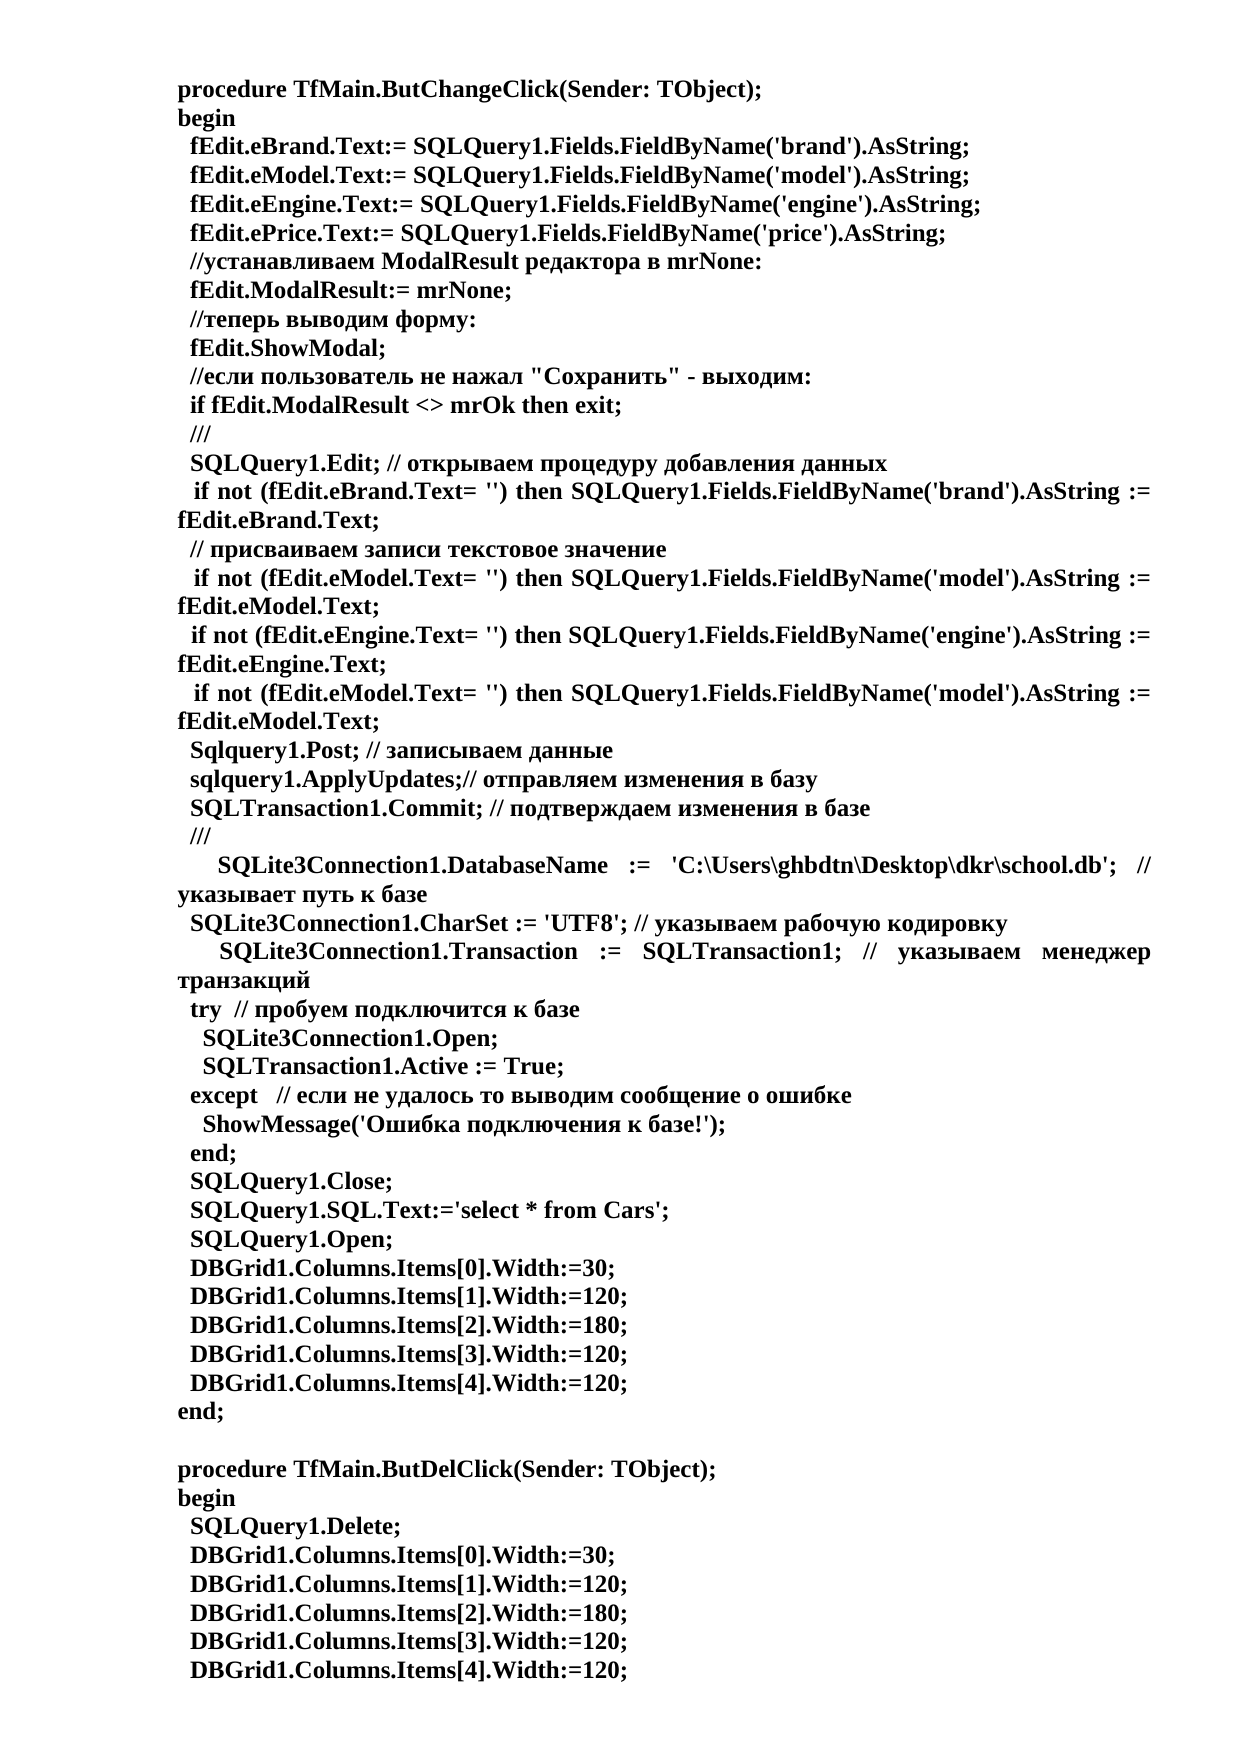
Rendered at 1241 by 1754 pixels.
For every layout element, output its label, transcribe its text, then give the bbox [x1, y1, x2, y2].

text if not (fEdit.eModel.Text= '') then SQLQuery1.Fields.FieldByName('model').AsString := fEdit.eModel.Text; [177, 563, 1152, 620]
text ShowMessage('Ошибка подключения к базе!'); [177, 1109, 1152, 1138]
text // присваиваем записи текстовое значение [177, 534, 1152, 563]
text DBGrid1.Columns.Items[0].Width:=30; [177, 1253, 1152, 1281]
text sqlquery1.ApplyUpdates;// отправляем изменения в базу [177, 764, 1152, 793]
text SQLQuery1.Close; [177, 1166, 1152, 1195]
text SQLite3Connection1.DatabaseName := 'C:\Users\ghbdtn\Desktop\dkr\school.db'; // указывает путь к базе [177, 850, 1152, 908]
text SQLQuery1.Open; [177, 1224, 1152, 1253]
text DBGrid1.Columns.Items[3].Width:=120; [177, 1626, 1152, 1655]
text begin [177, 1483, 1152, 1511]
text end; [177, 1396, 1152, 1425]
text end; [177, 1138, 1152, 1166]
text DBGrid1.Columns.Items[3].Width:=120; [177, 1339, 1152, 1368]
text //теперь выводим форму: [177, 304, 1152, 333]
text procedure TfMain.ButChangeClick(Sender: TObject); [177, 74, 1152, 103]
text SQLQuery1.Delete; [177, 1511, 1152, 1540]
text //устанавливаем ModalResult редактора в mrNone: [177, 246, 1152, 275]
text SQLTransaction1.Active := True; [177, 1051, 1152, 1080]
text DBGrid1.Columns.Items[1].Width:=120; [177, 1281, 1152, 1310]
text DBGrid1.Columns.Items[2].Width:=180; [177, 1598, 1152, 1626]
text fEdit.ShowModal; [177, 333, 1152, 361]
text procedure TfMain.ButDelClick(Sender: TObject); [177, 1454, 1152, 1483]
text SQLTransaction1.Commit; // подтверждаем изменения в базе [177, 793, 1152, 821]
text fEdit.eModel.Text:= SQLQuery1.Fields.FieldByName('model').AsString; [177, 160, 1152, 189]
text //если пользователь не нажал "Сохранить" - выходим: [177, 361, 1152, 390]
text DBGrid1.Columns.Items[0].Width:=30; [177, 1540, 1152, 1569]
text Sqlquery1.Post; // записываем данные [177, 735, 1152, 764]
text begin [177, 103, 1152, 131]
text if not (fEdit.eEngine.Text= '') then SQLQuery1.Fields.FieldByName('engine').AsString := fEdit.eEngine.Text; [177, 620, 1152, 678]
text DBGrid1.Columns.Items[4].Width:=120; [177, 1368, 1152, 1396]
text if not (fEdit.eBrand.Text= '') then SQLQuery1.Fields.FieldByName('brand').AsString := fEdit.eBrand.Text; [177, 476, 1152, 534]
text DBGrid1.Columns.Items[2].Width:=180; [177, 1310, 1152, 1339]
text DBGrid1.Columns.Items[4].Width:=120; [177, 1655, 1152, 1684]
text fEdit.eBrand.Text:= SQLQuery1.Fields.FieldByName('brand').AsString; [177, 131, 1152, 160]
text /// [177, 821, 1152, 850]
text /// [177, 419, 1152, 448]
text DBGrid1.Columns.Items[1].Width:=120; [177, 1569, 1152, 1598]
text SQLite3Connection1.Open; [177, 1023, 1152, 1051]
text fEdit.ePrice.Text:= SQLQuery1.Fields.FieldByName('price').AsString; [177, 218, 1152, 246]
text if fEdit.ModalResult <> mrOk then exit; [177, 390, 1152, 419]
text fEdit.eEngine.Text:= SQLQuery1.Fields.FieldByName('engine').AsString; [177, 189, 1152, 218]
text try // пробуем подключится к базе [177, 994, 1152, 1023]
text if not (fEdit.eModel.Text= '') then SQLQuery1.Fields.FieldByName('model').AsString := fEdit.eModel.Text; [177, 678, 1152, 735]
text fEdit.ModalResult:= mrNone; [177, 275, 1152, 304]
text except // если не удалось то выводим сообщение о ошибке [177, 1080, 1152, 1109]
text SQLite3Connection1.CharSet := 'UTF8'; // указываем рабочую кодировку [177, 908, 1152, 936]
text SQLQuery1.SQL.Text:='select * from Cars'; [177, 1195, 1152, 1224]
text SQLite3Connection1.Transaction := SQLTransaction1; // указываем менеджер транзакций [177, 936, 1152, 994]
text SQLQuery1.Edit; // открываем процедуру добавления данных [177, 448, 1152, 476]
